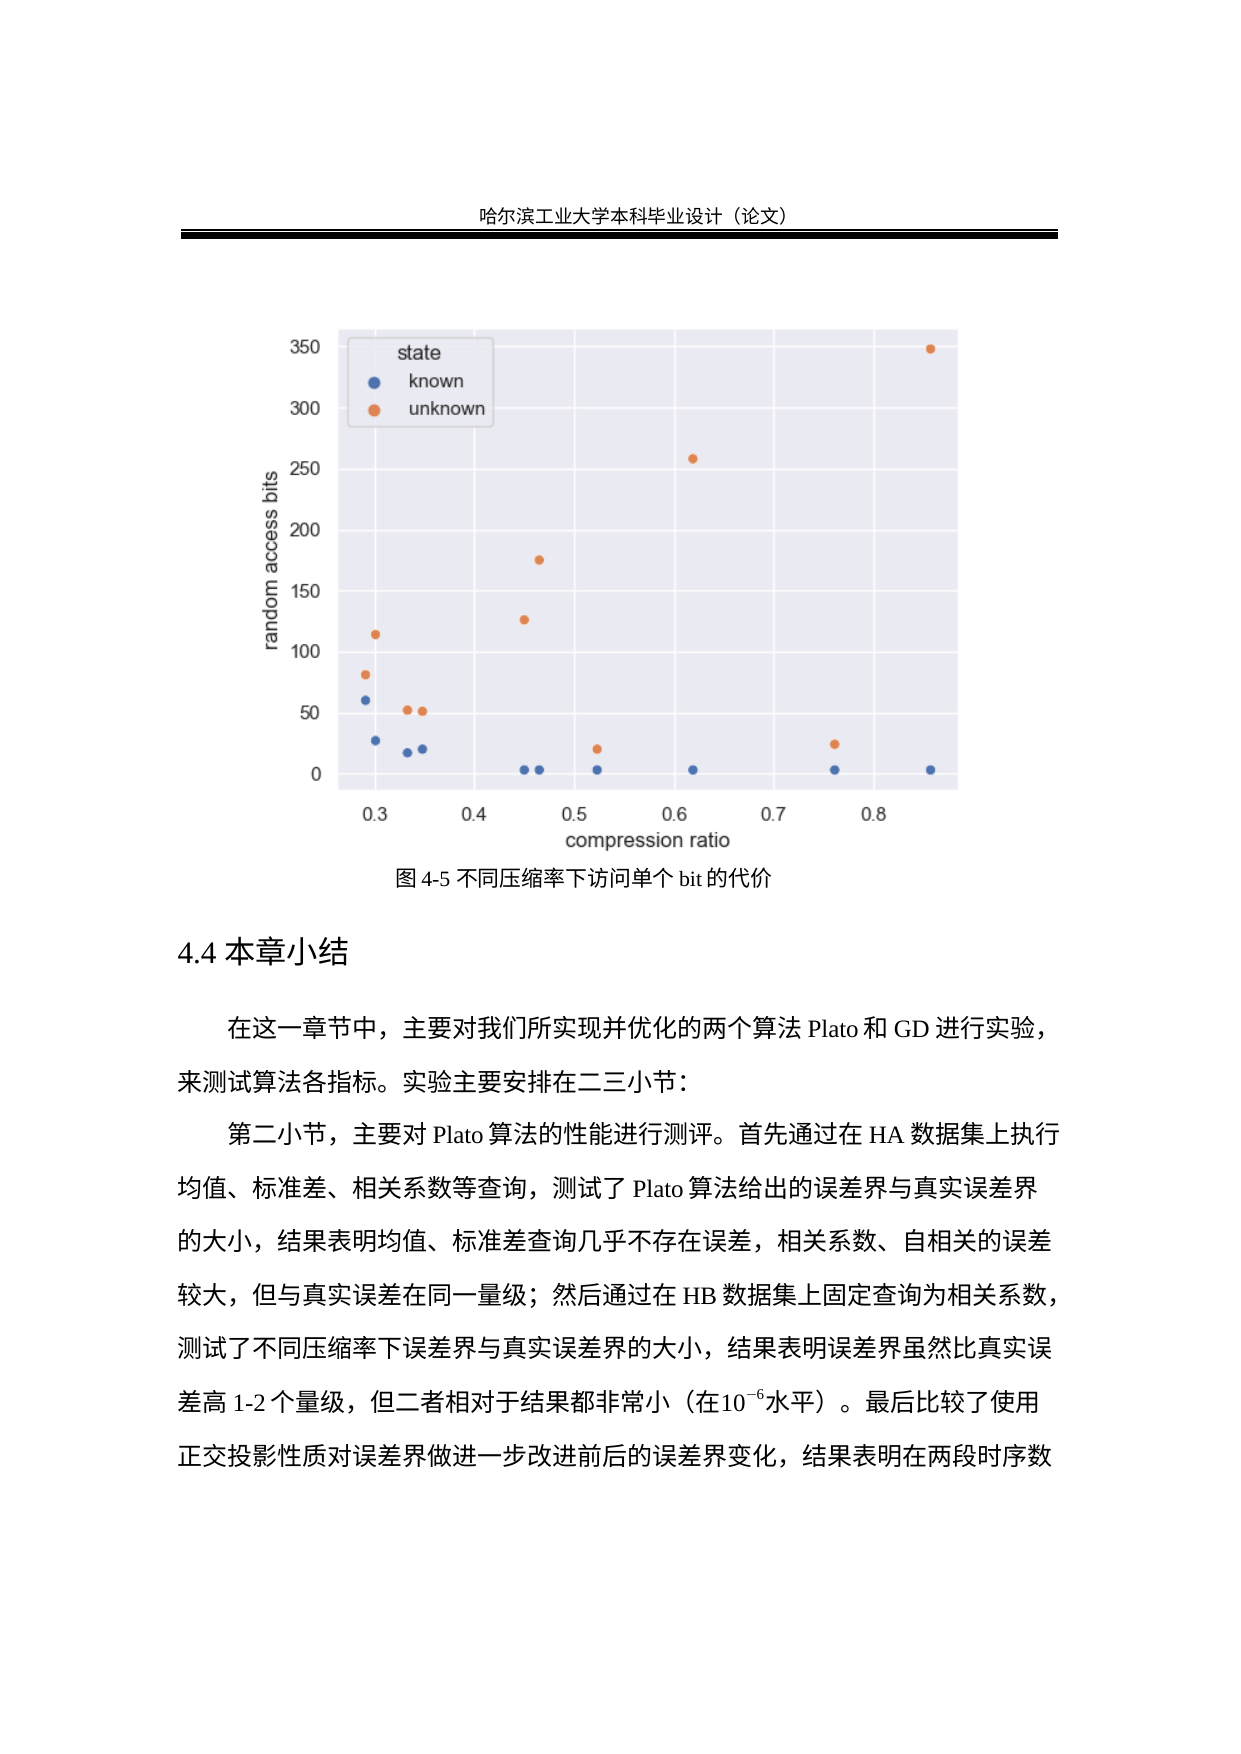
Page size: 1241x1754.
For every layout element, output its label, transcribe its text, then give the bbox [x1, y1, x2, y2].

subtitle 4.4 本章小结 [177, 927, 1063, 973]
text 在这一章节中，主要对我们所实现并优化的两个算法Plato和GD进行实验，来测试算法各指标。实验主要安排在二三小节： [177, 1005, 1063, 1102]
text 图4-5 不同压缩率下访问单个bit的代价 [177, 855, 1063, 898]
picture [257, 311, 984, 856]
